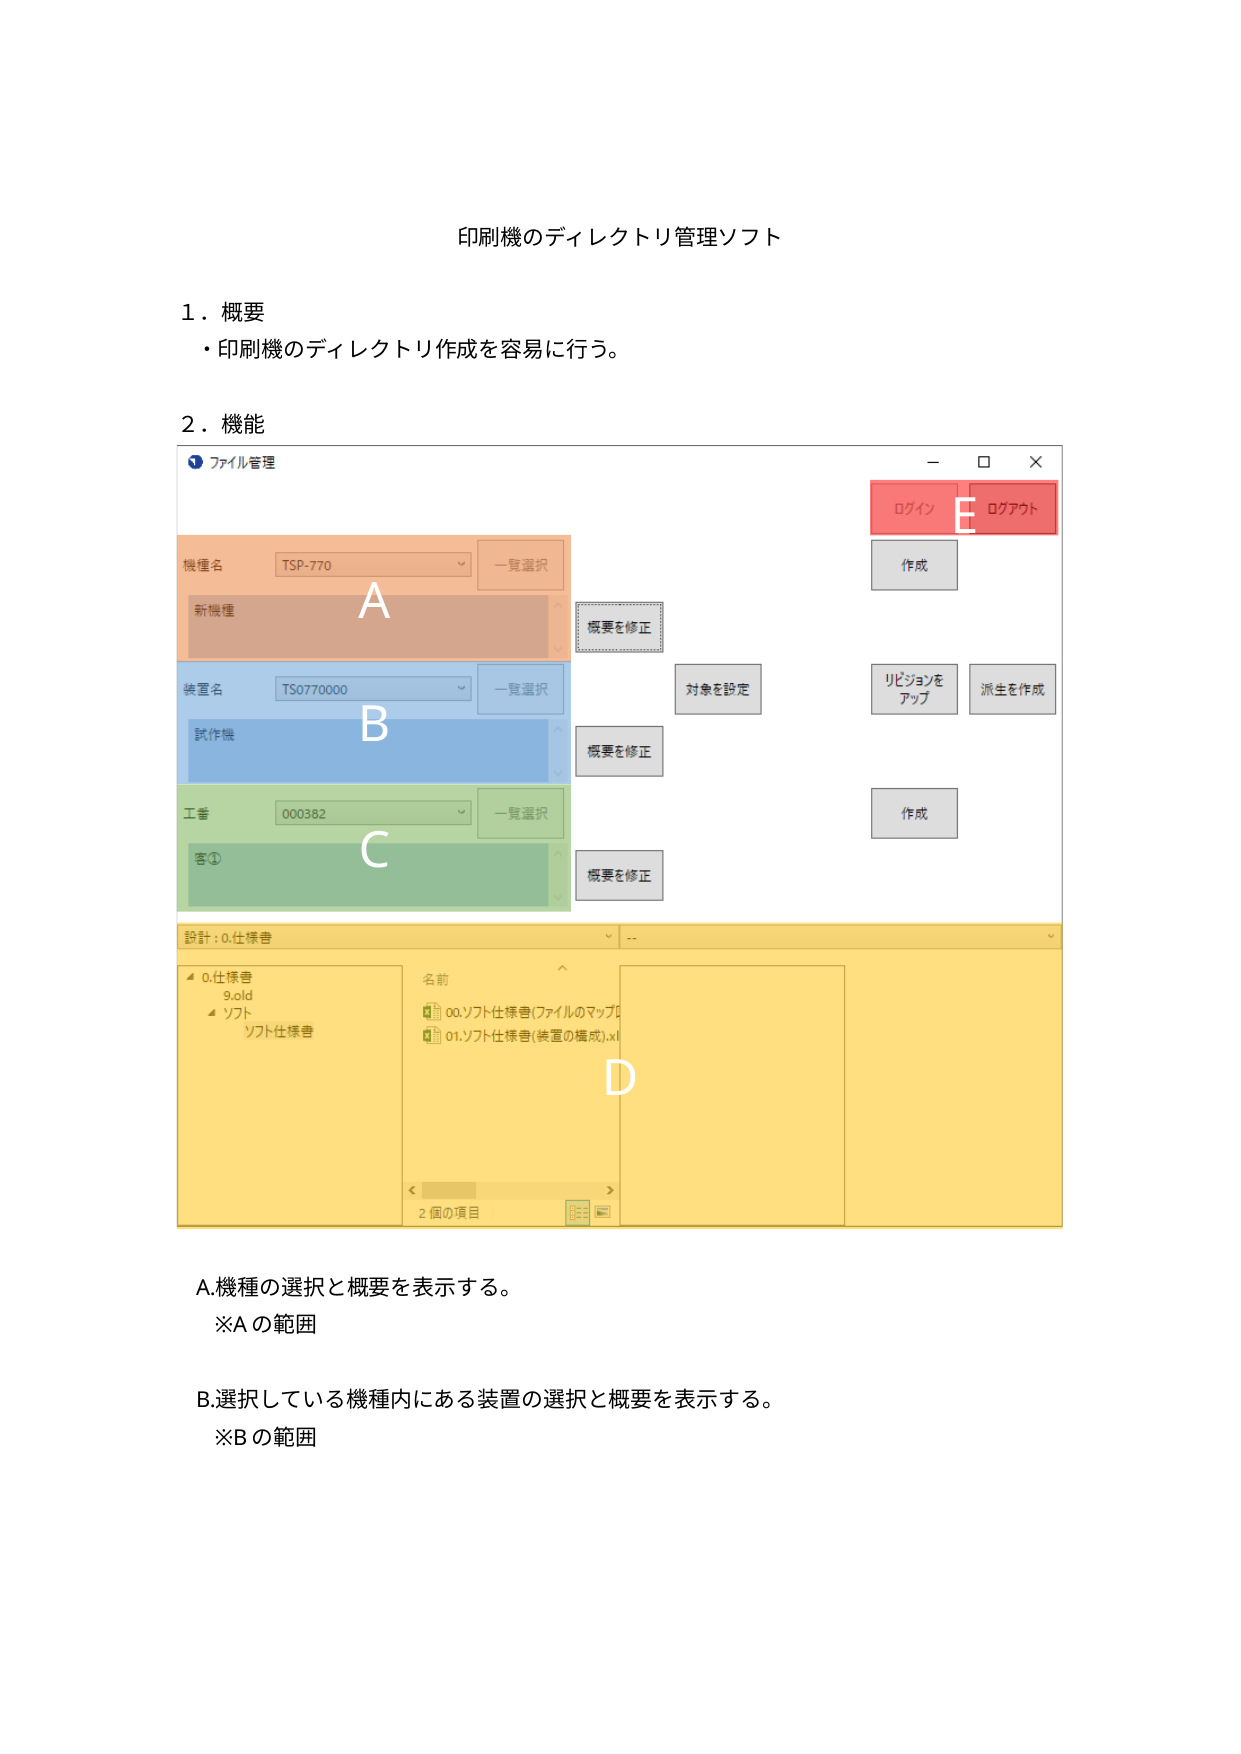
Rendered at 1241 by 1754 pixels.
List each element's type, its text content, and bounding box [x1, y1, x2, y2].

text ２．機能 [177, 404, 1063, 442]
picture [176, 445, 1063, 922]
text 印刷機のディレクトリ管理ソフト [177, 217, 1063, 254]
text ※Aの範囲 [214, 1304, 1063, 1342]
text A.機種の選択と概要を表示する。 [196, 1267, 1063, 1304]
text B.選択している機種内にある装置の選択と概要を表示する。 [196, 1379, 1063, 1417]
text １．概要 [177, 292, 1063, 329]
text ※Bの範囲 [214, 1417, 1063, 1454]
text ・印刷機のディレクトリ作成を容易に行う。 [196, 329, 1063, 367]
